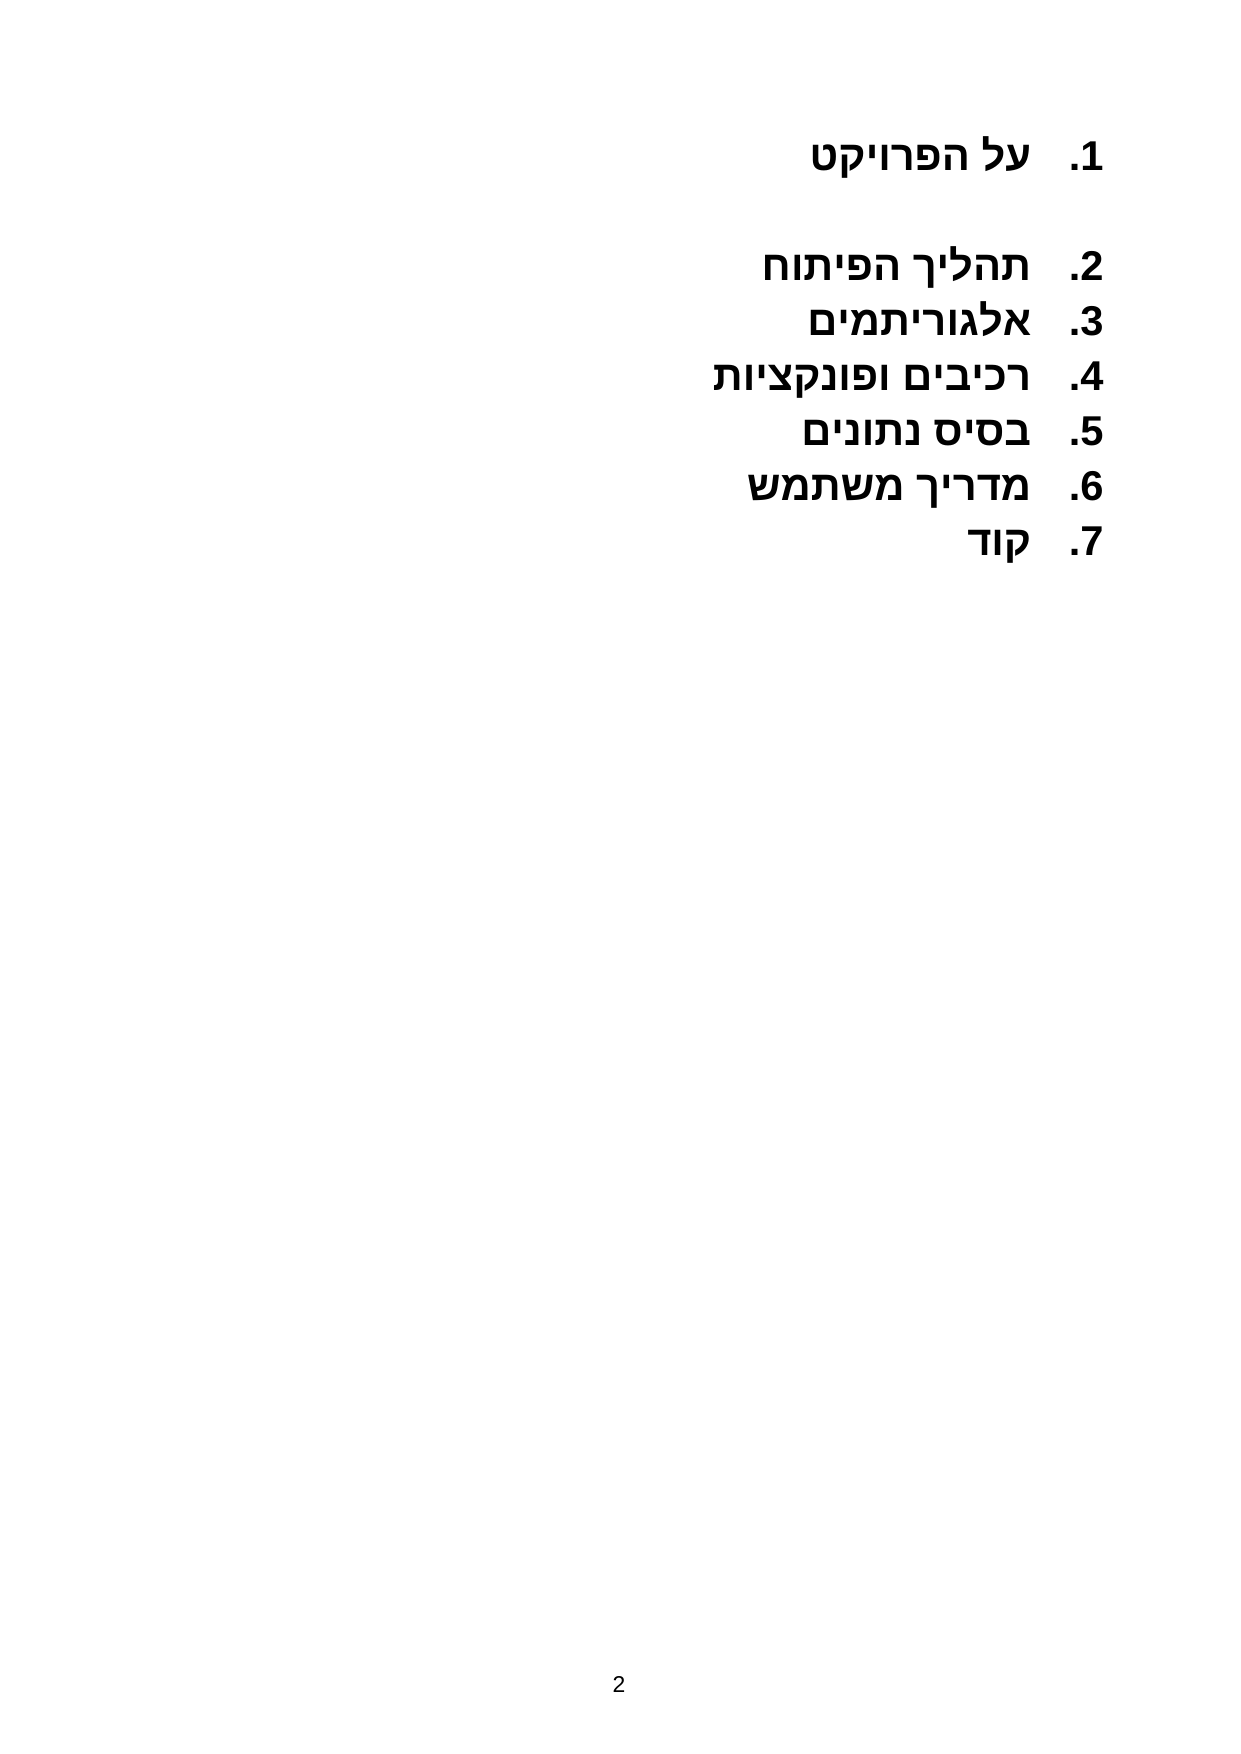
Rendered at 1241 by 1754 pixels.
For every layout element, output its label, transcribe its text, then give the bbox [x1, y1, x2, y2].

list בסיס נתונים [131, 407, 1069, 454]
list קוד [131, 517, 1069, 565]
list רכיבים ופונקציות [131, 351, 1069, 399]
list אלגוריתמים [131, 296, 1069, 344]
list מדריך משתמש [131, 462, 1069, 509]
list תהליך הפיתוח [131, 241, 1069, 289]
list על הפרויקט [131, 131, 1069, 179]
